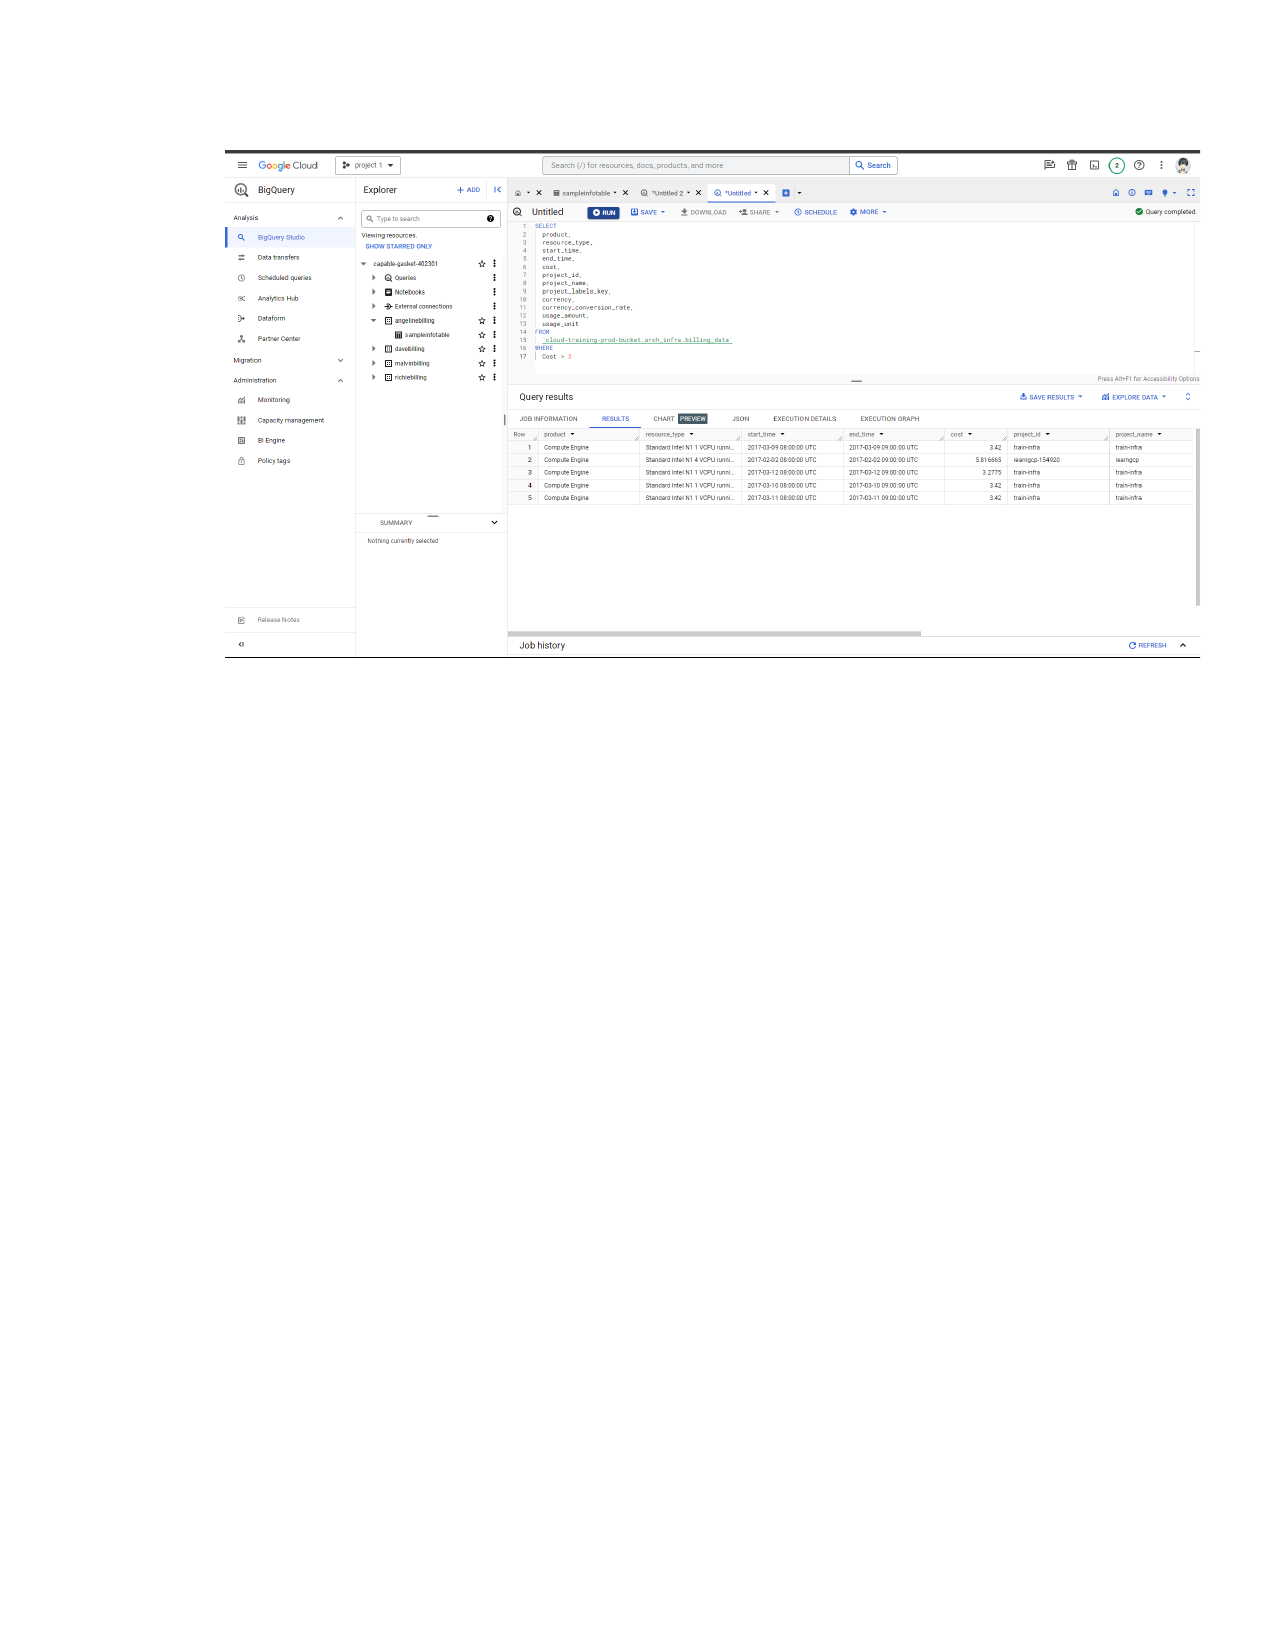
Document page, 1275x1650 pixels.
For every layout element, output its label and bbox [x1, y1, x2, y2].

picture [225, 150, 1200, 658]
